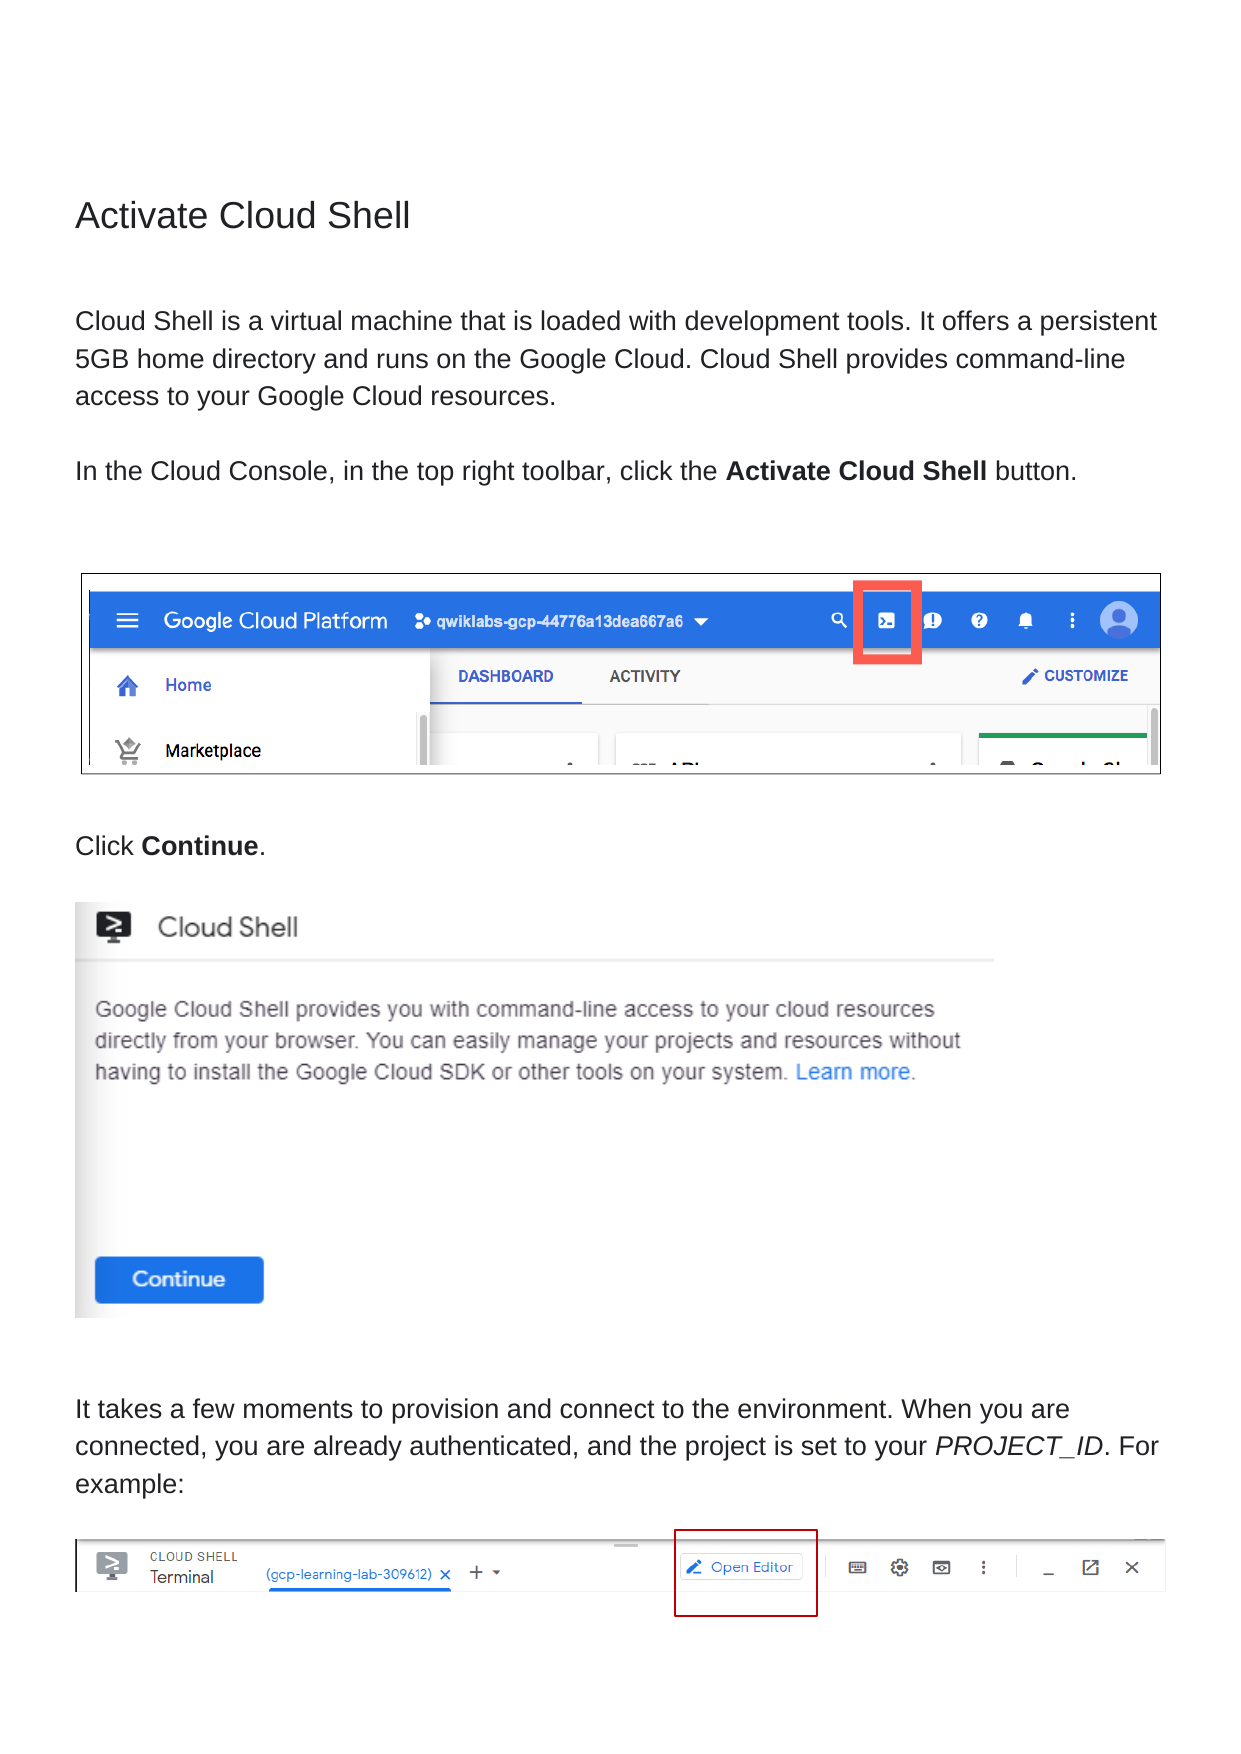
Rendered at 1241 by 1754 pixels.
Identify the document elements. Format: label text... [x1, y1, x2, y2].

picture [75, 527, 1166, 775]
text Activate Cloud Shell [75, 177, 1165, 252]
text It takes a few moments to provision and connect to the environment. When you are connected, you are already authenticated, and the project is set to your PROJECT_ID. For example: [75, 1389, 1165, 1502]
text In the Cloud Console, in the top right toolbar, click the Activate Cloud Shell button. [75, 452, 1165, 489]
picture [75, 902, 994, 1318]
text Cloud Shell is a virtual machine that is loaded with development tools. It offers a persistent 5GB home directory and runs on the Google Cloud. Cloud Shell provides command-line access to your Google Cloud resources. [75, 302, 1165, 414]
picture [676, 1539, 816, 1592]
picture [818, 1539, 1166, 1592]
text Click Continue. [75, 827, 1165, 864]
picture [75, 1539, 674, 1592]
